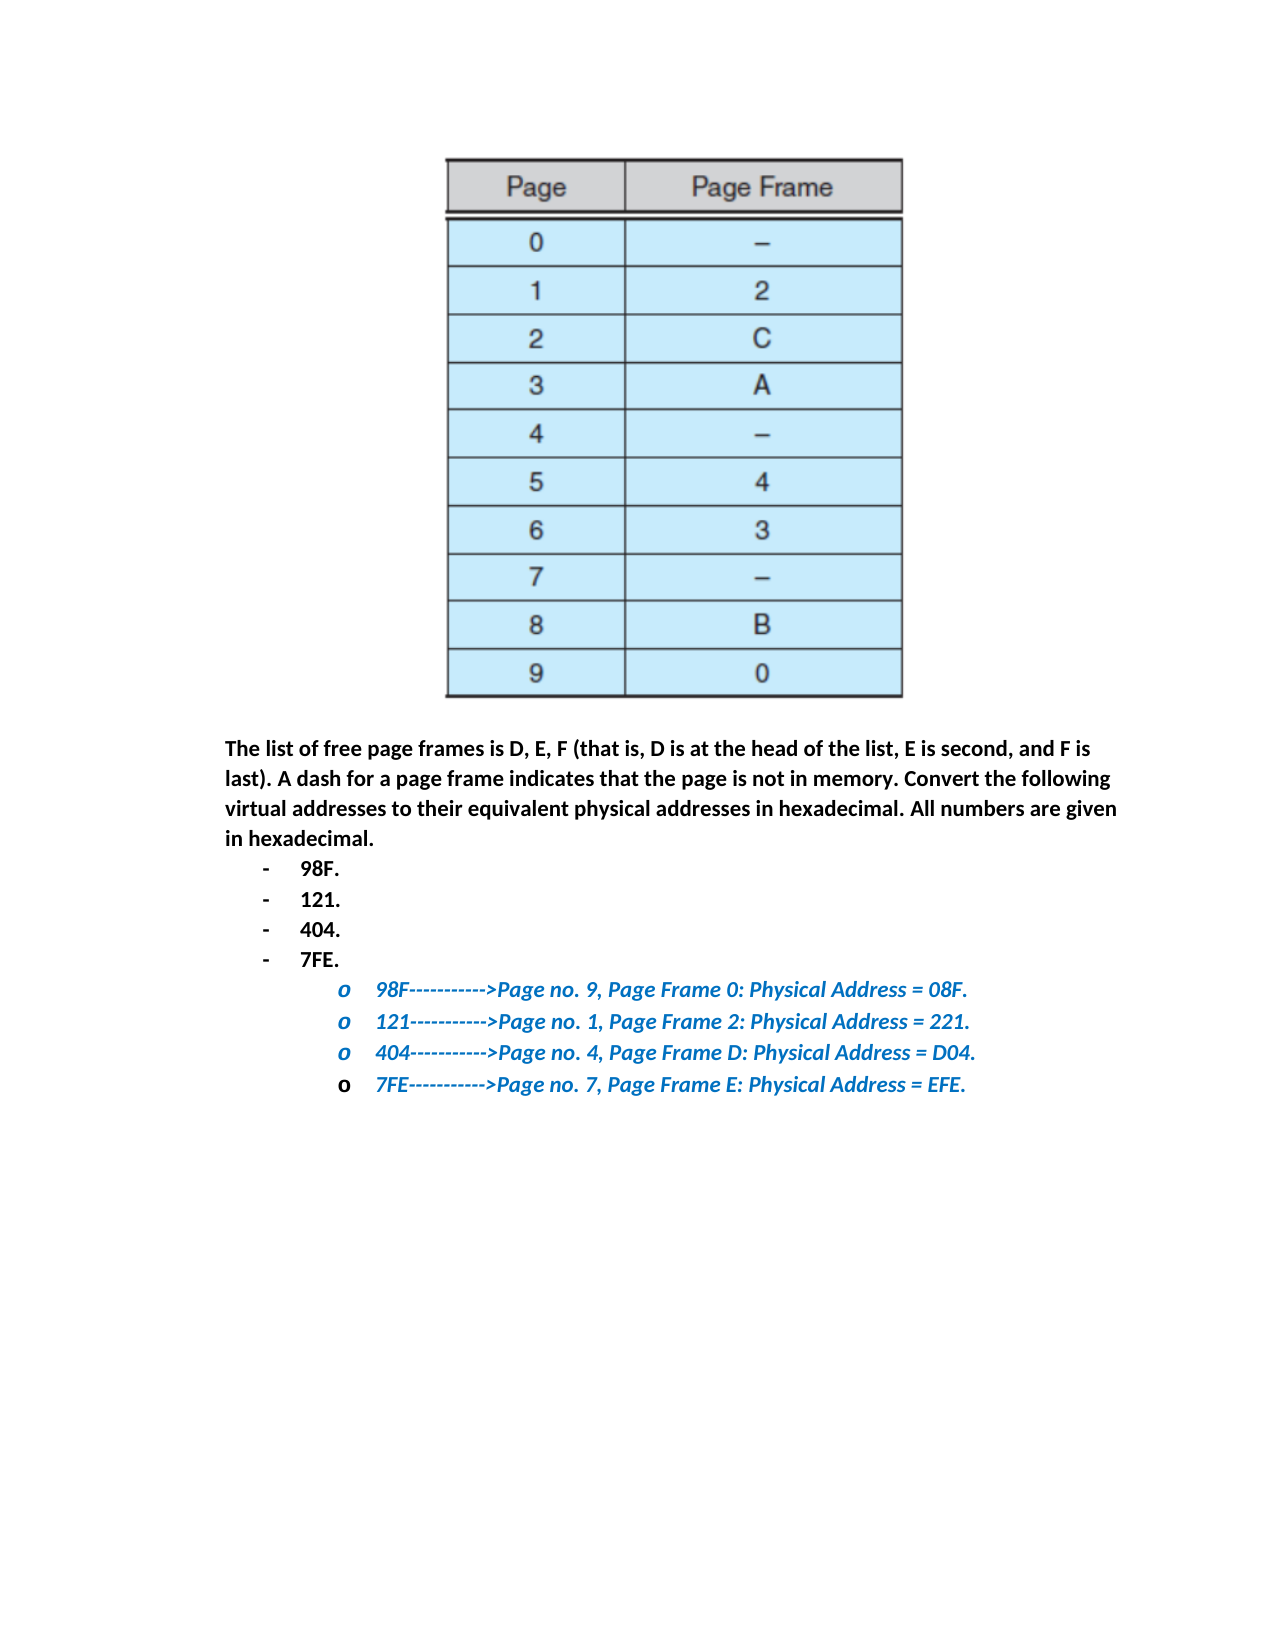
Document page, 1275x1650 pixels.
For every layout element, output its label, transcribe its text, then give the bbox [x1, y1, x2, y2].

list 7FE----------->Page no. 7, Page Frame E: Physical Address = EFE. [337, 1070, 1125, 1099]
list 121. [262, 885, 1125, 913]
list 404. [262, 915, 1125, 943]
list 404----------->Page no. 4, Page Frame D: Physical Address = D04. [337, 1038, 1125, 1067]
picture [443, 150, 907, 702]
list The list of free page frames is D, E, F (that is, D is at the head of the list, E is second, and F is last). A dash for a page frame indicates that the page is not in memory. Convert the following virtual addresses to their equivalent physical addresses in hexadecimal. All numbers are given in hexadecimal. [225, 734, 1125, 852]
list 121----------->Page no. 1, Page Frame 2: Physical Address = 221. [337, 1007, 1125, 1036]
list 7FE. [262, 945, 1125, 973]
list 98F----------->Page no. 9, Page Frame 0: Physical Address = 08F. [337, 975, 1125, 1004]
list 98F. [262, 854, 1125, 882]
